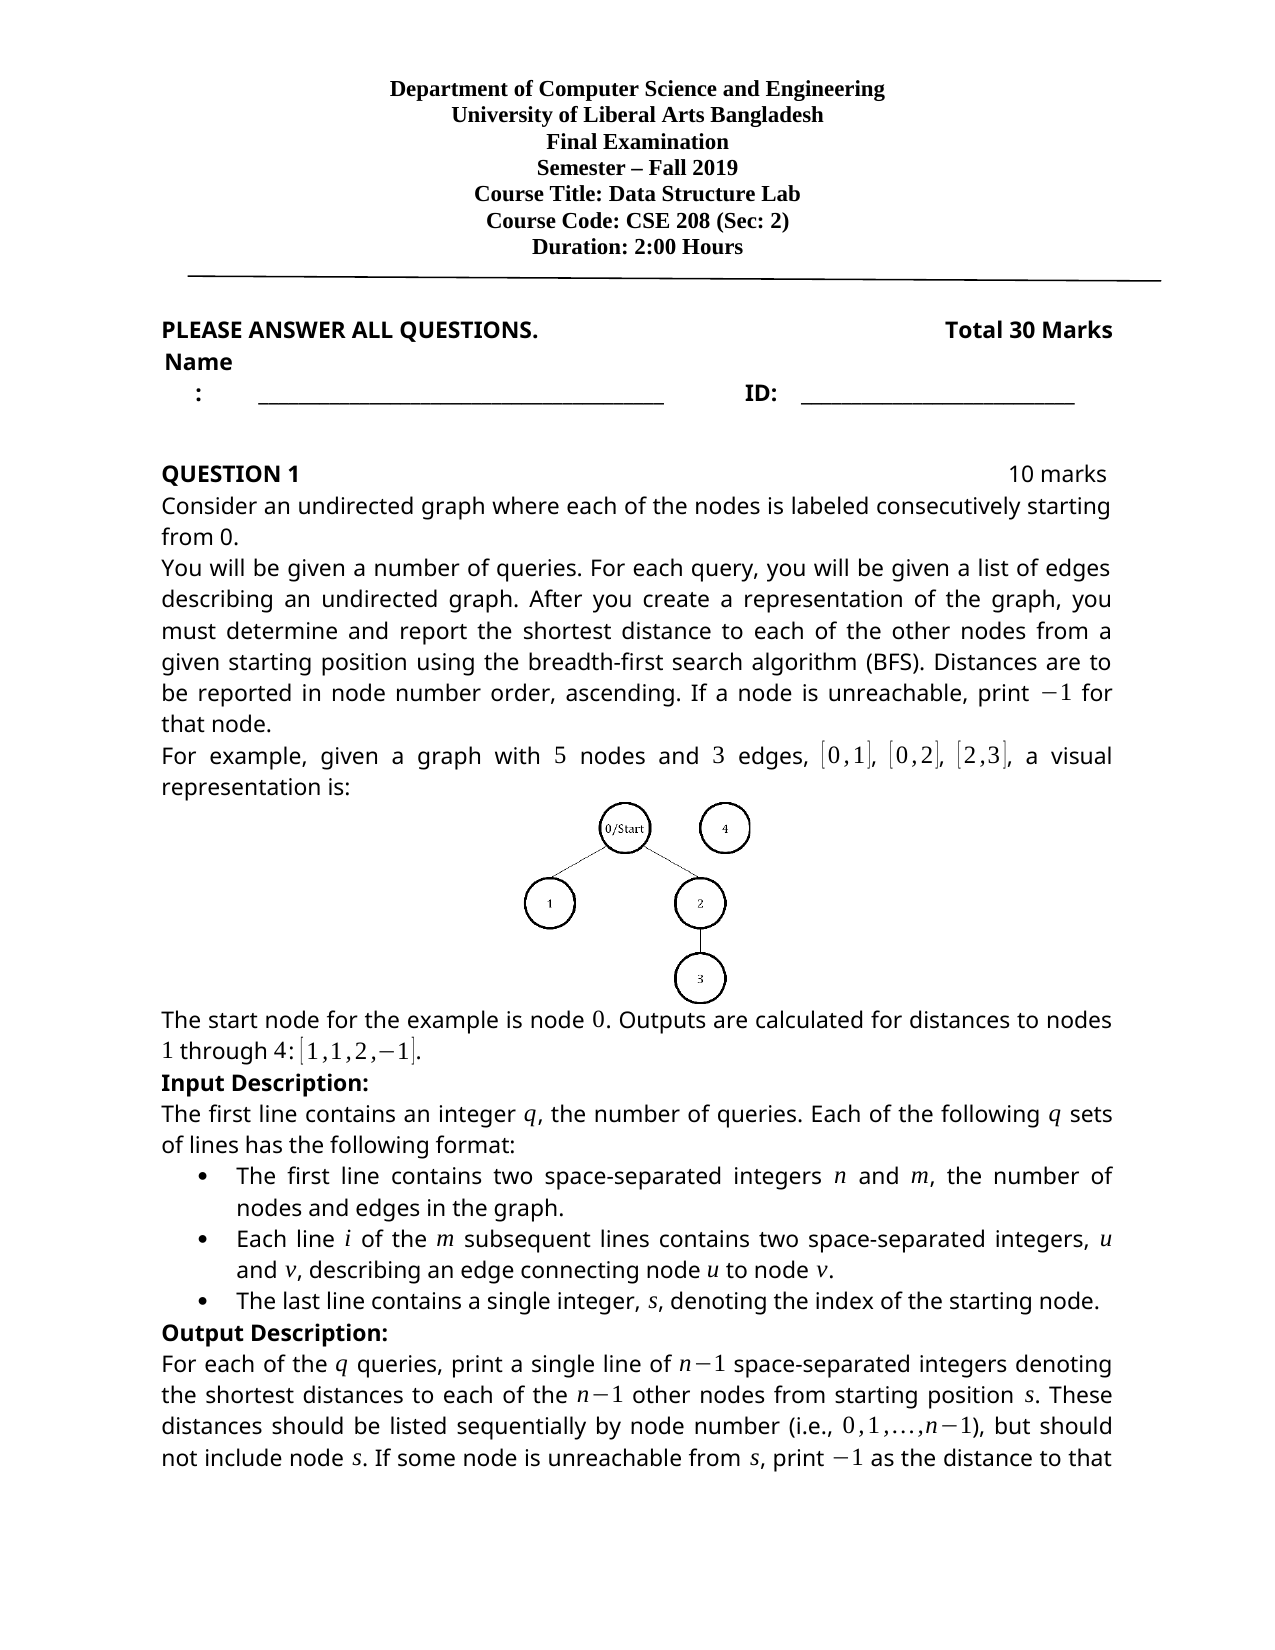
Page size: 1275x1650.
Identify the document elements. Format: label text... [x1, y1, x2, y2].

table_header ID: [732, 345, 789, 408]
table_header Total 30 Marks [731, 314, 1124, 345]
table_header 10 marks [991, 458, 1124, 489]
table_header QUESTION 1 [150, 458, 991, 489]
table_header PLEASE ANSWER ALL QUESTIONS. [150, 314, 731, 345]
table_header Name: [150, 345, 247, 408]
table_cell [150, 490, 1124, 1473]
picture [523, 802, 751, 1004]
table_header ___________________________ [790, 345, 1125, 408]
table_header ________________________________________ [247, 345, 732, 408]
